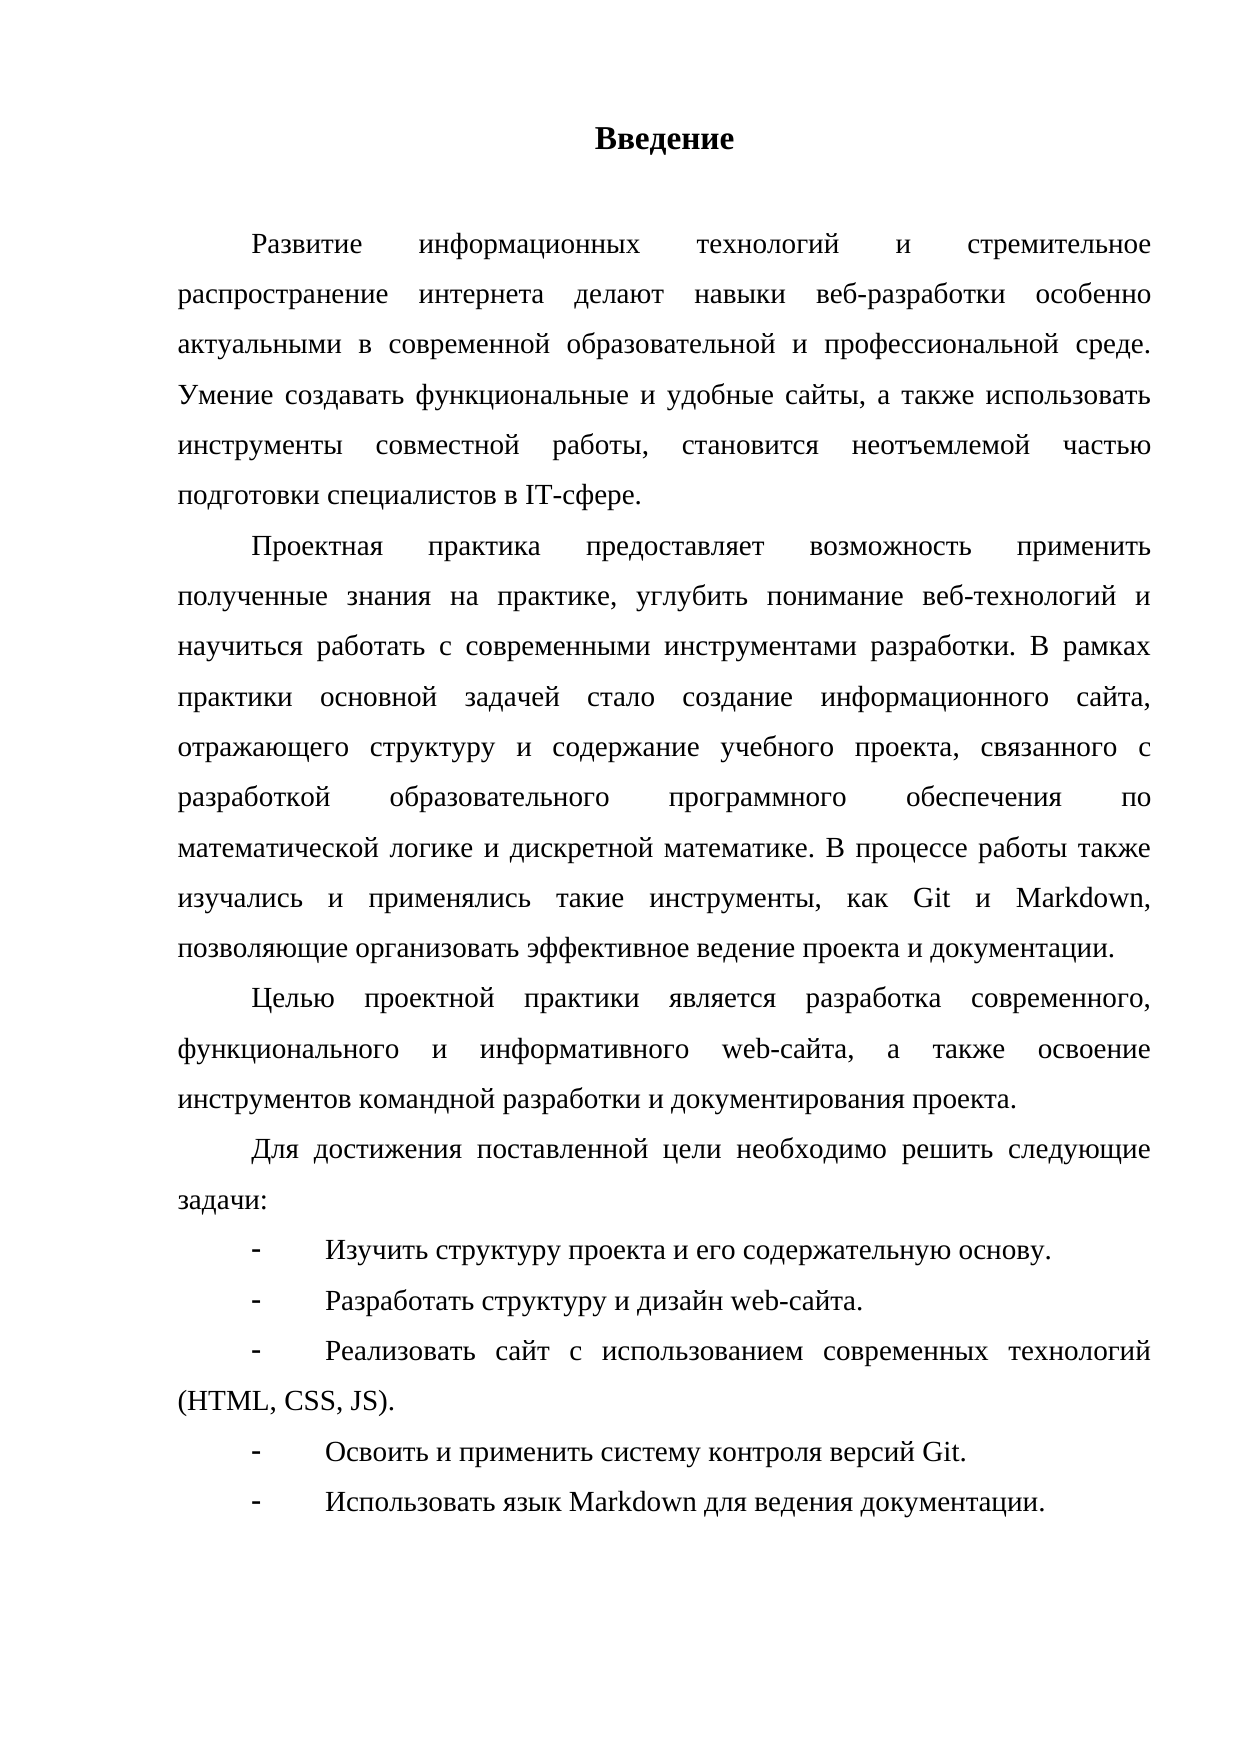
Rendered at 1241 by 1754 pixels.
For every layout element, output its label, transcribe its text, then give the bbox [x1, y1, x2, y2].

list Разработать структуру и дизайн web-сайта. [177, 1283, 1152, 1316]
text Введение [177, 118, 1152, 156]
list Освоить и применить систему контроля версий Git. [177, 1434, 1152, 1467]
list Использовать язык Markdown для ведения документации. [177, 1484, 1152, 1518]
text Для достижения поставленной цели необходимо решить следующие задачи: [177, 1132, 1152, 1215]
text Целью проектной практики является разработка современного, функционального и информативного web-сайта, а также освоение инструментов командной разработки и документирования проекта. [177, 981, 1152, 1115]
list Изучить структуру проекта и его содержательную основу. [177, 1232, 1152, 1266]
text Проектная практика предоставляет возможность применить полученные знания на практике, углубить понимание веб-технологий и научиться работать с современными инструментами разработки. В рамках практики основной задачей стало создание информационного сайта, отражающего структуру и содержание учебного проекта, связанного с разработкой образовательного программного обеспечения по математической логике и дискретной математике. В процессе работы также изучались и применялись такие инструменты, как Git и Markdown, позволяющие организовать эффективное ведение проекта и документации. [177, 528, 1152, 964]
list Реализовать сайт с использованием современных технологий (HTML, CSS, JS). [177, 1333, 1152, 1417]
text Развитие информационных технологий и стремительное распространение интернета делают навыки веб-разработки особенно актуальными в современной образовательной и профессиональной среде. Умение создавать функциональные и удобные сайты, а также использовать инструменты совместной работы, становится неотъемлемой частью подготовки специалистов в IT-сфере. [177, 226, 1152, 511]
